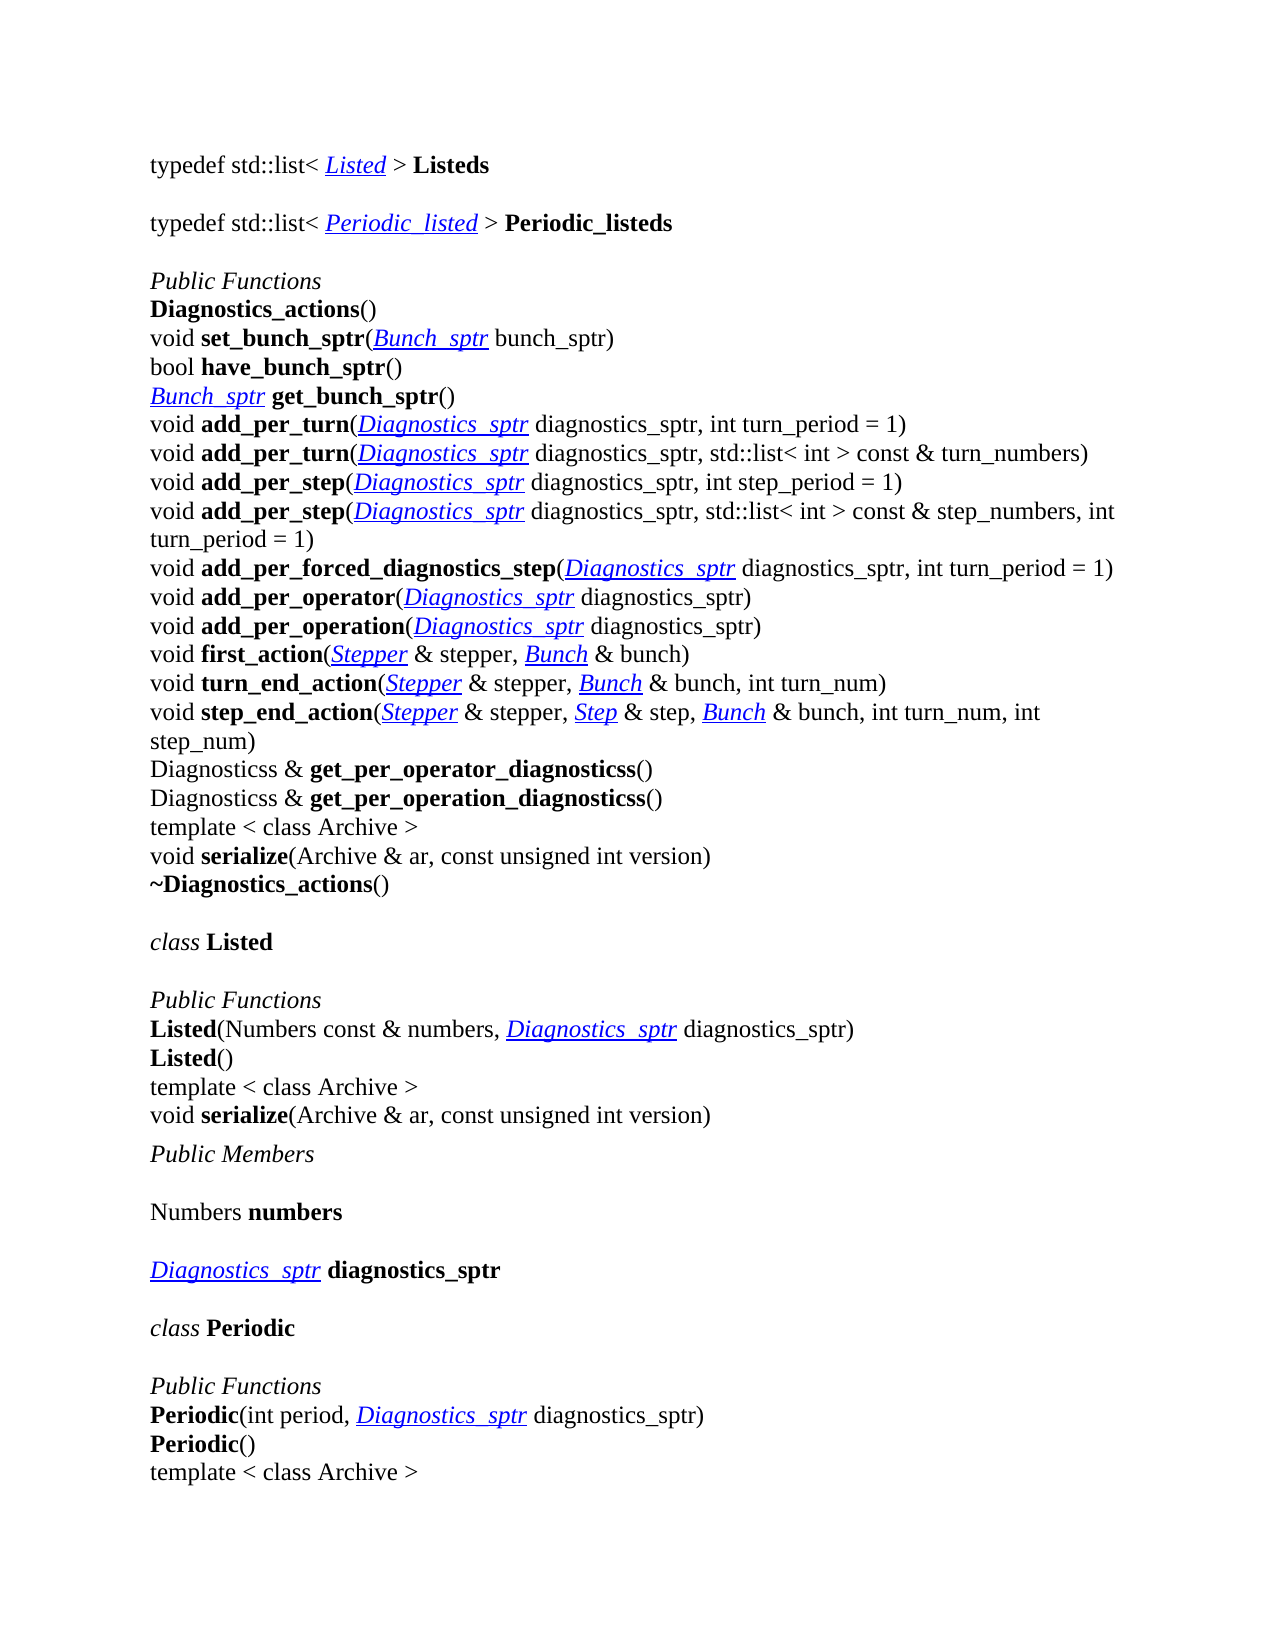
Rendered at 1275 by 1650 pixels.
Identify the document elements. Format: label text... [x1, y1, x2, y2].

text typedef std::list< Periodic_listed > Periodic_listeds [150, 208, 1125, 237]
text Diagnostics_sptr diagnostics_sptr [150, 1255, 1125, 1284]
text void set_bunch_sptr(Bunch_sptr bunch_sptr) [150, 323, 1125, 352]
text Listed(Numbers const & numbers, Diagnostics_sptr diagnostics_sptr) [150, 1014, 1125, 1043]
text void serialize(Archive & ar, const unsigned int version) [150, 841, 1125, 869]
text class Periodic [150, 1313, 1125, 1342]
text template < class Archive > [150, 1072, 1125, 1100]
text void add_per_step(Diagnostics_sptr diagnostics_sptr, std::list< int > const & step_numbers, int turn_period = 1) [150, 496, 1125, 553]
text bool have_bunch_sptr() [150, 352, 1125, 381]
text Periodic() [150, 1429, 1125, 1457]
text void add_per_forced_diagnostics_step(Diagnostics_sptr diagnostics_sptr, int turn_period = 1) [150, 553, 1125, 582]
text Numbers numbers [150, 1197, 1125, 1226]
text ~Diagnostics_actions() [150, 869, 1125, 898]
text Diagnosticss & get_per_operation_diagnosticss() [150, 783, 1125, 812]
text void add_per_operation(Diagnostics_sptr diagnostics_sptr) [150, 611, 1125, 639]
text typedef std::list< Listed > Listeds [150, 150, 1125, 179]
text void serialize(Archive & ar, const unsigned int version) [150, 1100, 1125, 1129]
text void step_end_action(Stepper & stepper, Step & step, Bunch & bunch, int turn_num, int step_num) [150, 697, 1125, 754]
text Public Functions [150, 1371, 1125, 1400]
text class Listed [150, 927, 1125, 956]
text void add_per_turn(Diagnostics_sptr diagnostics_sptr, int turn_period = 1) [150, 409, 1125, 438]
text void add_per_operator(Diagnostics_sptr diagnostics_sptr) [150, 582, 1125, 611]
text Diagnosticss & get_per_operator_diagnosticss() [150, 754, 1125, 783]
text Public Functions [150, 985, 1125, 1014]
text Listed() [150, 1043, 1125, 1072]
text Bunch_sptr get_bunch_sptr() [150, 381, 1125, 409]
text Diagnostics_actions() [150, 294, 1125, 323]
text template < class Archive > [150, 812, 1125, 841]
text void first_action(Stepper & stepper, Bunch & bunch) [150, 639, 1125, 668]
text void turn_end_action(Stepper & stepper, Bunch & bunch, int turn_num) [150, 668, 1125, 697]
text void add_per_turn(Diagnostics_sptr diagnostics_sptr, std::list< int > const & turn_numbers) [150, 438, 1125, 467]
text template < class Archive > [150, 1457, 1125, 1486]
text void add_per_step(Diagnostics_sptr diagnostics_sptr, int step_period = 1) [150, 467, 1125, 496]
text Periodic(int period, Diagnostics_sptr diagnostics_sptr) [150, 1400, 1125, 1429]
text Public Members [150, 1139, 1125, 1168]
text Public Functions [150, 266, 1125, 294]
